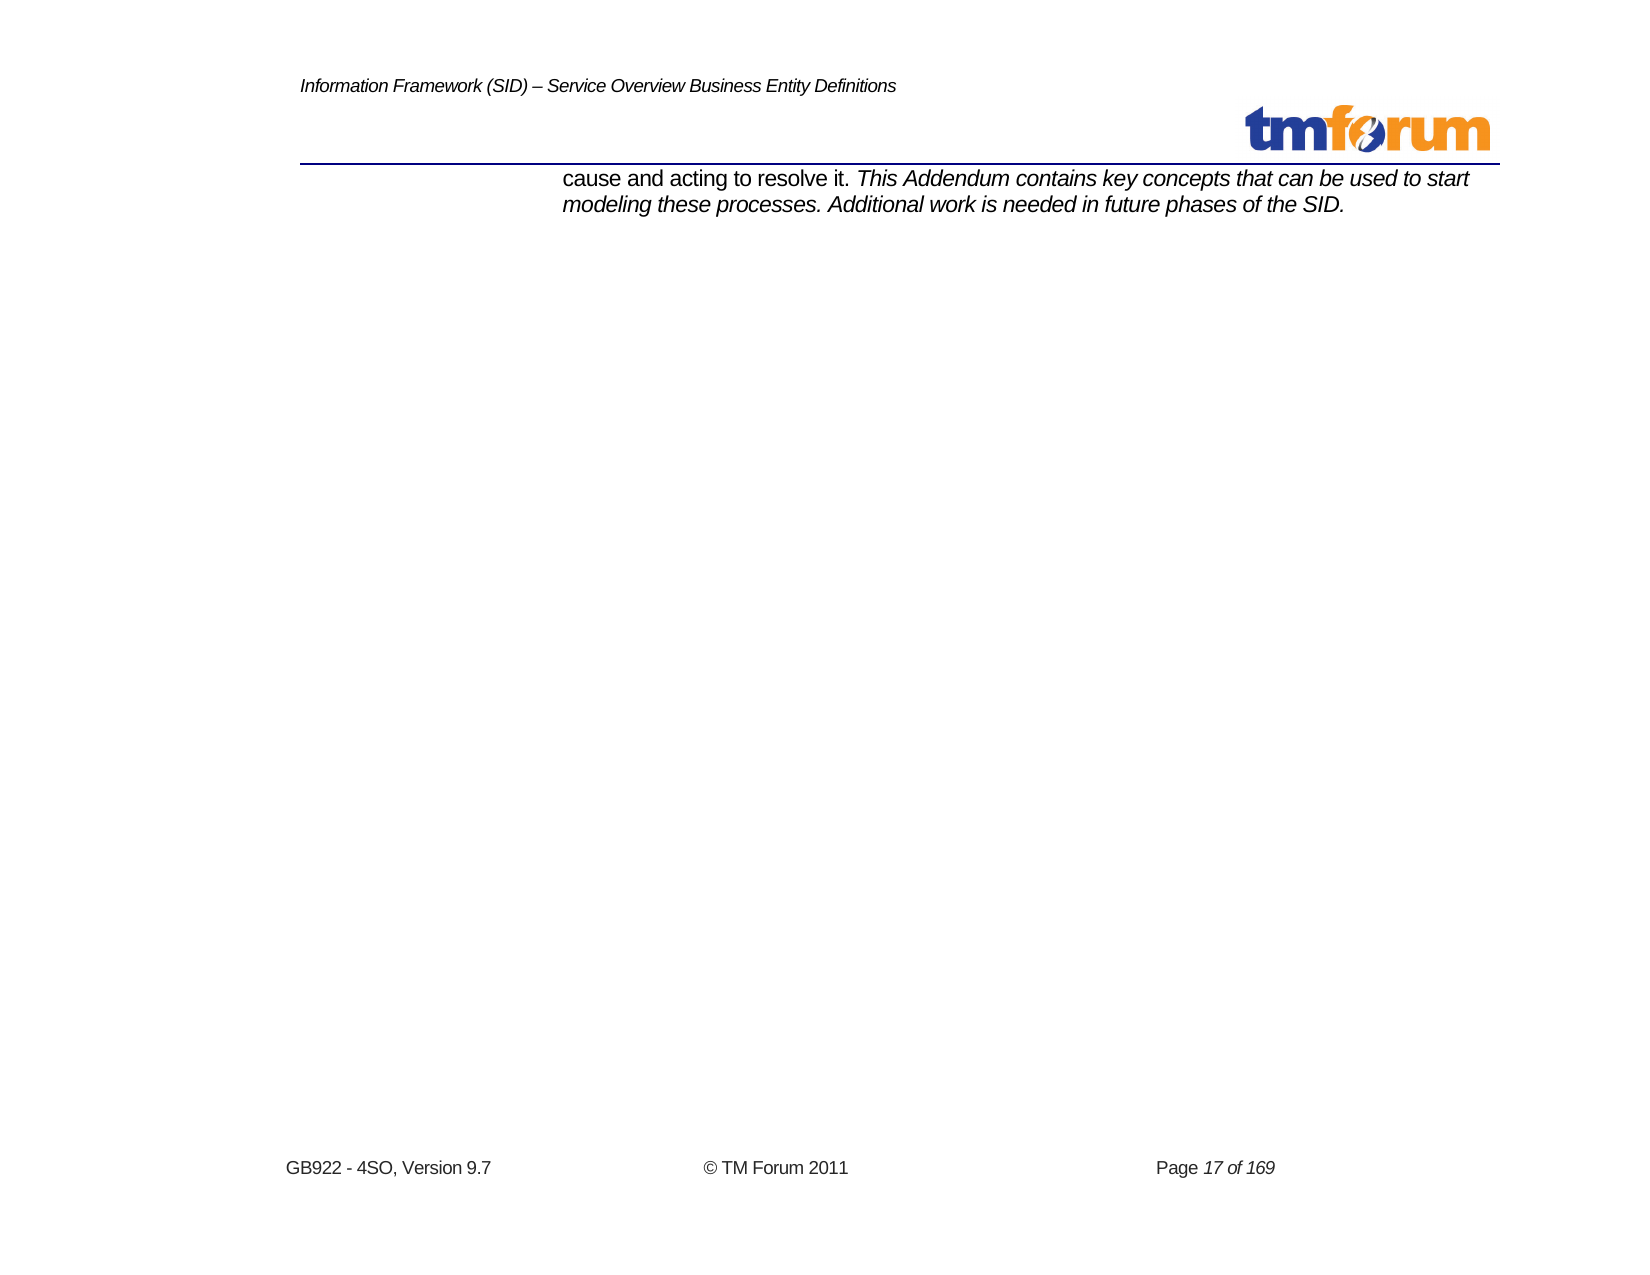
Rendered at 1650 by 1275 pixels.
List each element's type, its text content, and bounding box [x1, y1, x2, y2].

picture [1234, 96, 1500, 161]
